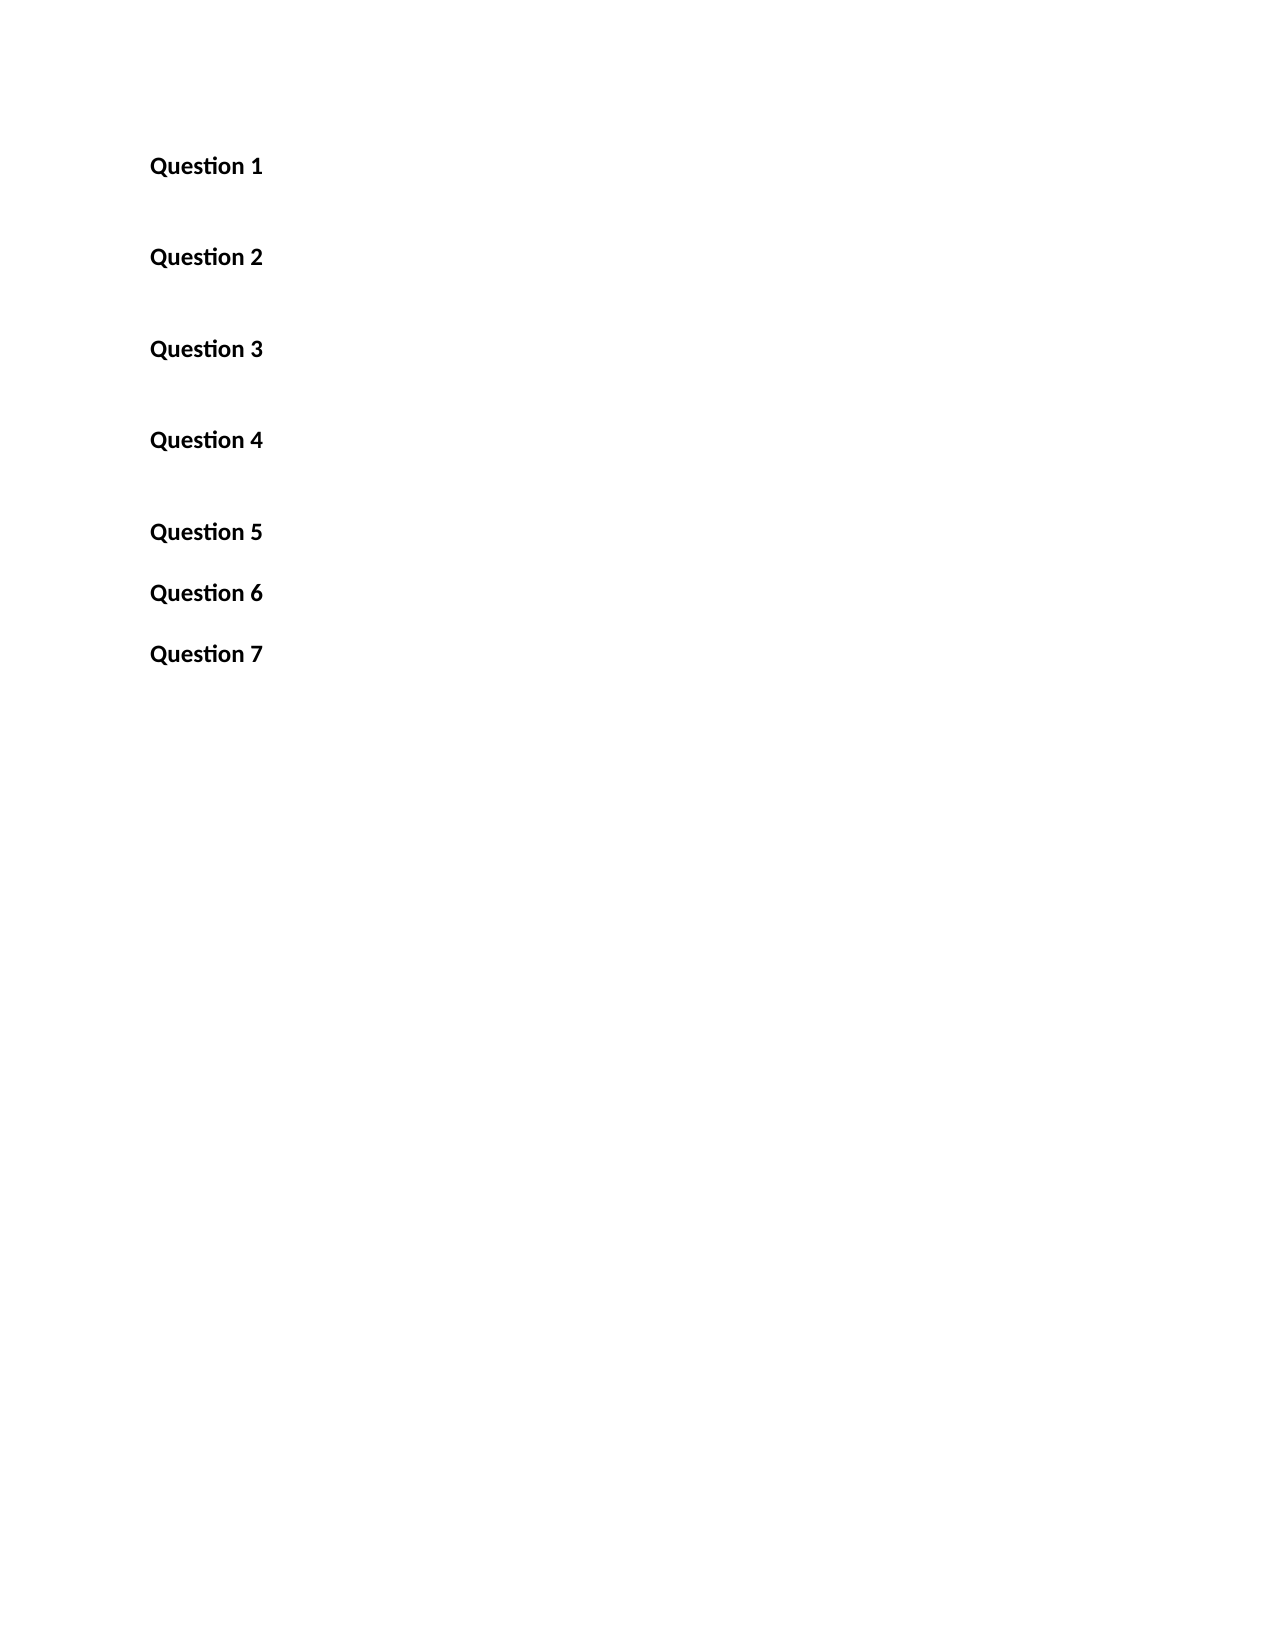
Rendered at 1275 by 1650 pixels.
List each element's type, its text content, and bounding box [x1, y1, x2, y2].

text Question 6 [150, 577, 1125, 608]
text Question 5 [150, 516, 1125, 547]
text Question 7 [150, 638, 1125, 669]
text Question 2 [150, 242, 1125, 272]
text Question 1 [150, 150, 1125, 181]
text Question 4 [150, 425, 1125, 455]
text Question 3 [150, 333, 1125, 364]
